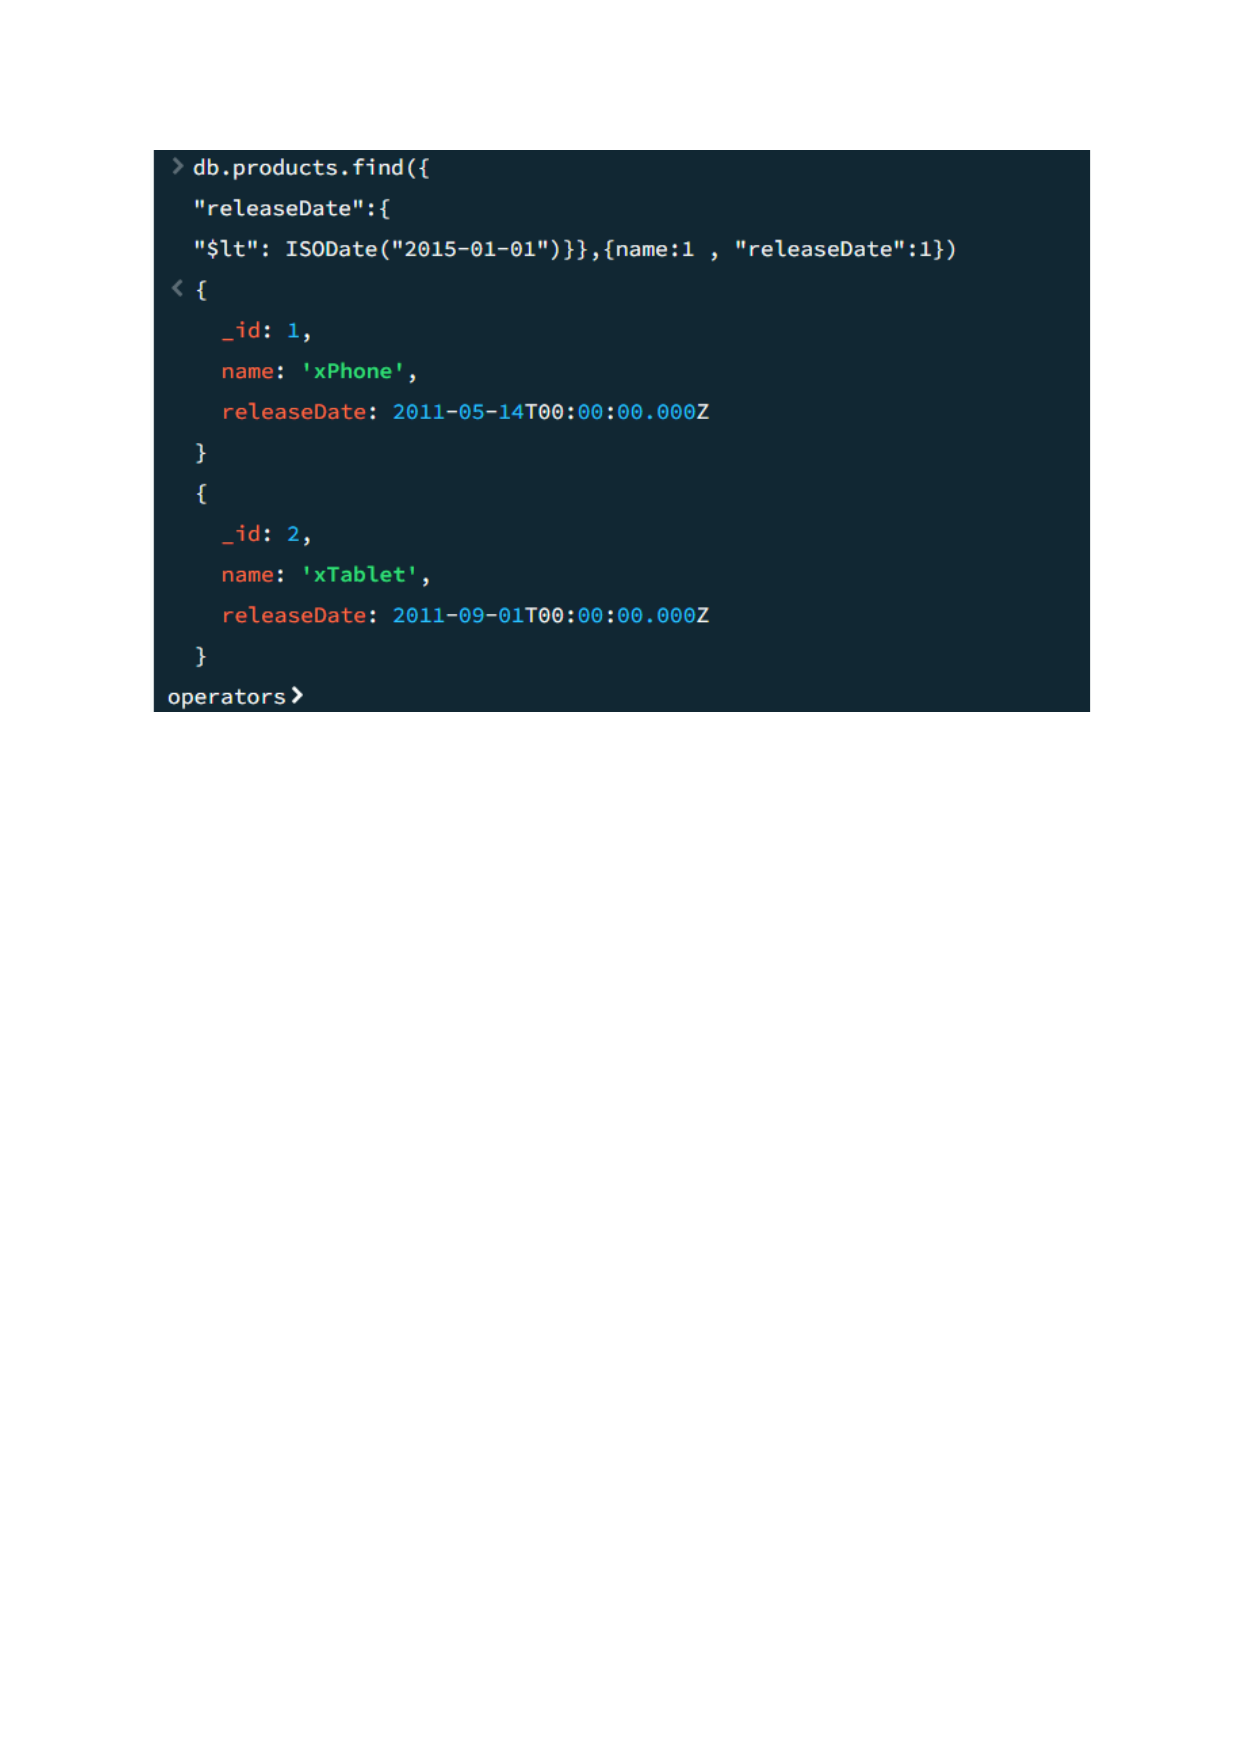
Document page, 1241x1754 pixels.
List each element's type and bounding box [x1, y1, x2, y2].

picture [150, 150, 1091, 712]
